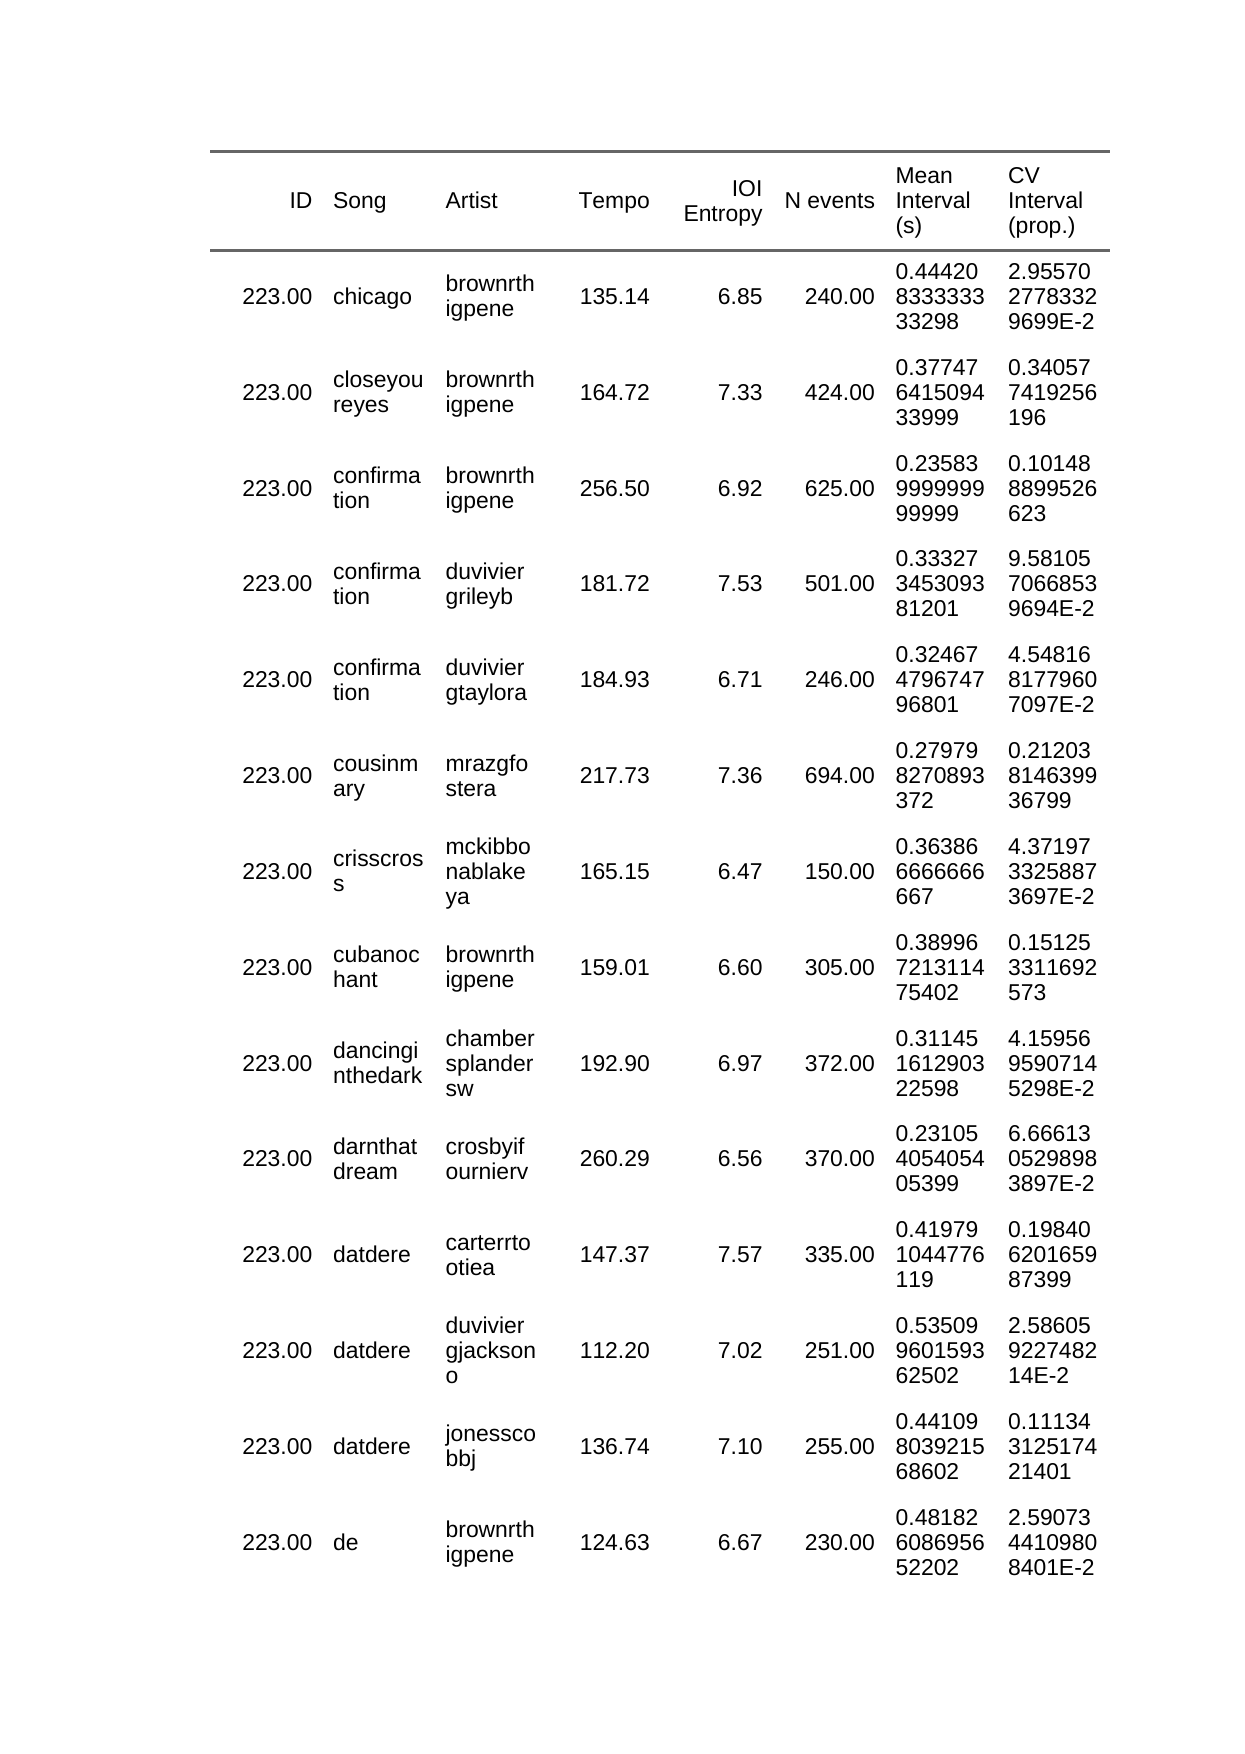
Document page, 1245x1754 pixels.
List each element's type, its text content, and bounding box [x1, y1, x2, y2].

table_header CV Interval (prop.) [998, 153, 1110, 249]
table_header Artist [435, 153, 547, 249]
table_header N events [773, 153, 885, 249]
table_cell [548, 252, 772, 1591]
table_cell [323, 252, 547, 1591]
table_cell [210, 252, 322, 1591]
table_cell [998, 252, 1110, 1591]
table_header Mean Interval (s) [885, 153, 997, 249]
table_header Tempo [548, 153, 660, 249]
table_header IOI Entropy [660, 153, 772, 249]
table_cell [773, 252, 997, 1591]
table_header ID [210, 153, 322, 249]
table_header Song [323, 153, 435, 249]
